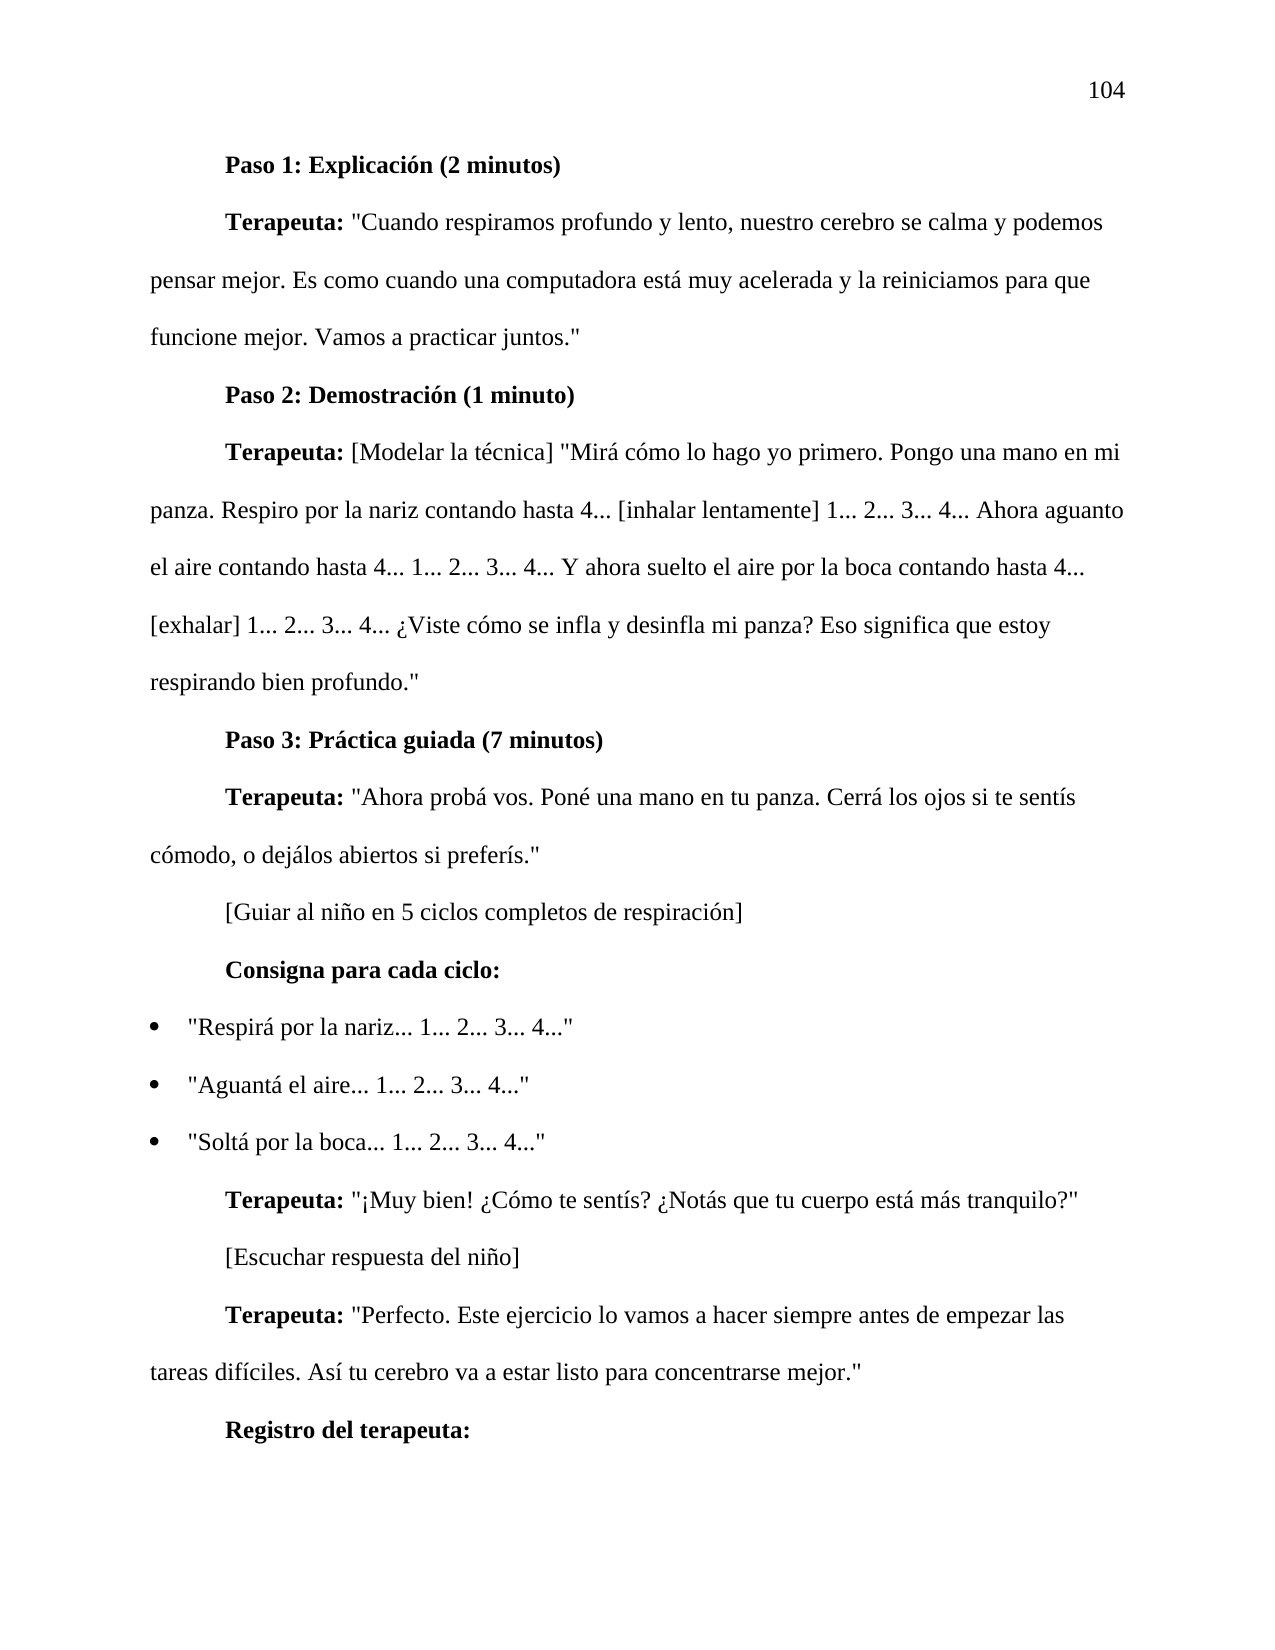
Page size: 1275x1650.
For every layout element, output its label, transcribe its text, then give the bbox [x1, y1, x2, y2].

text Paso 3: Práctica guiada (7 minutos) [150, 725, 1125, 754]
text [Guiar al niño en 5 ciclos completos de respiración] [150, 897, 1125, 926]
list "Aguantá el aire... 1... 2... 3... 4..." [150, 1070, 1125, 1099]
text Terapeuta: "Ahora probá vos. Poné una mano en tu panza. Cerrá los ojos si te sentís cómodo, o dejálos abiertos si preferís." [150, 782, 1125, 869]
text Terapeuta: "Perfecto. Este ejercicio lo vamos a hacer siempre antes de empezar las tareas difíciles. Así tu cerebro va a estar listo para concentrarse mejor." [150, 1300, 1125, 1386]
text Terapeuta: "Cuando respiramos profundo y lento, nuestro cerebro se calma y podemos pensar mejor. Es como cuando una computadora está muy acelerada y la reiniciamos para que funcione mejor. Vamos a practicar juntos." [150, 207, 1125, 351]
text Paso 2: Demostración (1 minuto) [150, 380, 1125, 409]
text Registro del terapeuta: [150, 1415, 1125, 1444]
text Paso 1: Explicación (2 minutos) [150, 150, 1125, 179]
text Consigna para cada ciclo: [150, 955, 1125, 984]
list "Respirá por la nariz... 1... 2... 3... 4..." [150, 1012, 1125, 1041]
text Terapeuta: [Modelar la técnica] "Mirá cómo lo hago yo primero. Pongo una mano en mi panza. Respiro por la nariz contando hasta 4... [inhalar lentamente] 1... 2... 3... 4... Ahora aguanto el aire contando hasta 4... 1... 2... 3... 4... Y ahora suelto el aire por la boca contando hasta 4... [exhalar] 1... 2... 3... 4... ¿Viste cómo se infla y desinfla mi panza? Eso significa que estoy respirando bien profundo." [150, 437, 1125, 696]
text Terapeuta: "¡Muy bien! ¿Cómo te sentís? ¿Notás que tu cuerpo está más tranquilo?" [150, 1185, 1125, 1214]
text [Escuchar respuesta del niño] [150, 1242, 1125, 1271]
list "Soltá por la boca... 1... 2... 3... 4..." [150, 1127, 1125, 1156]
